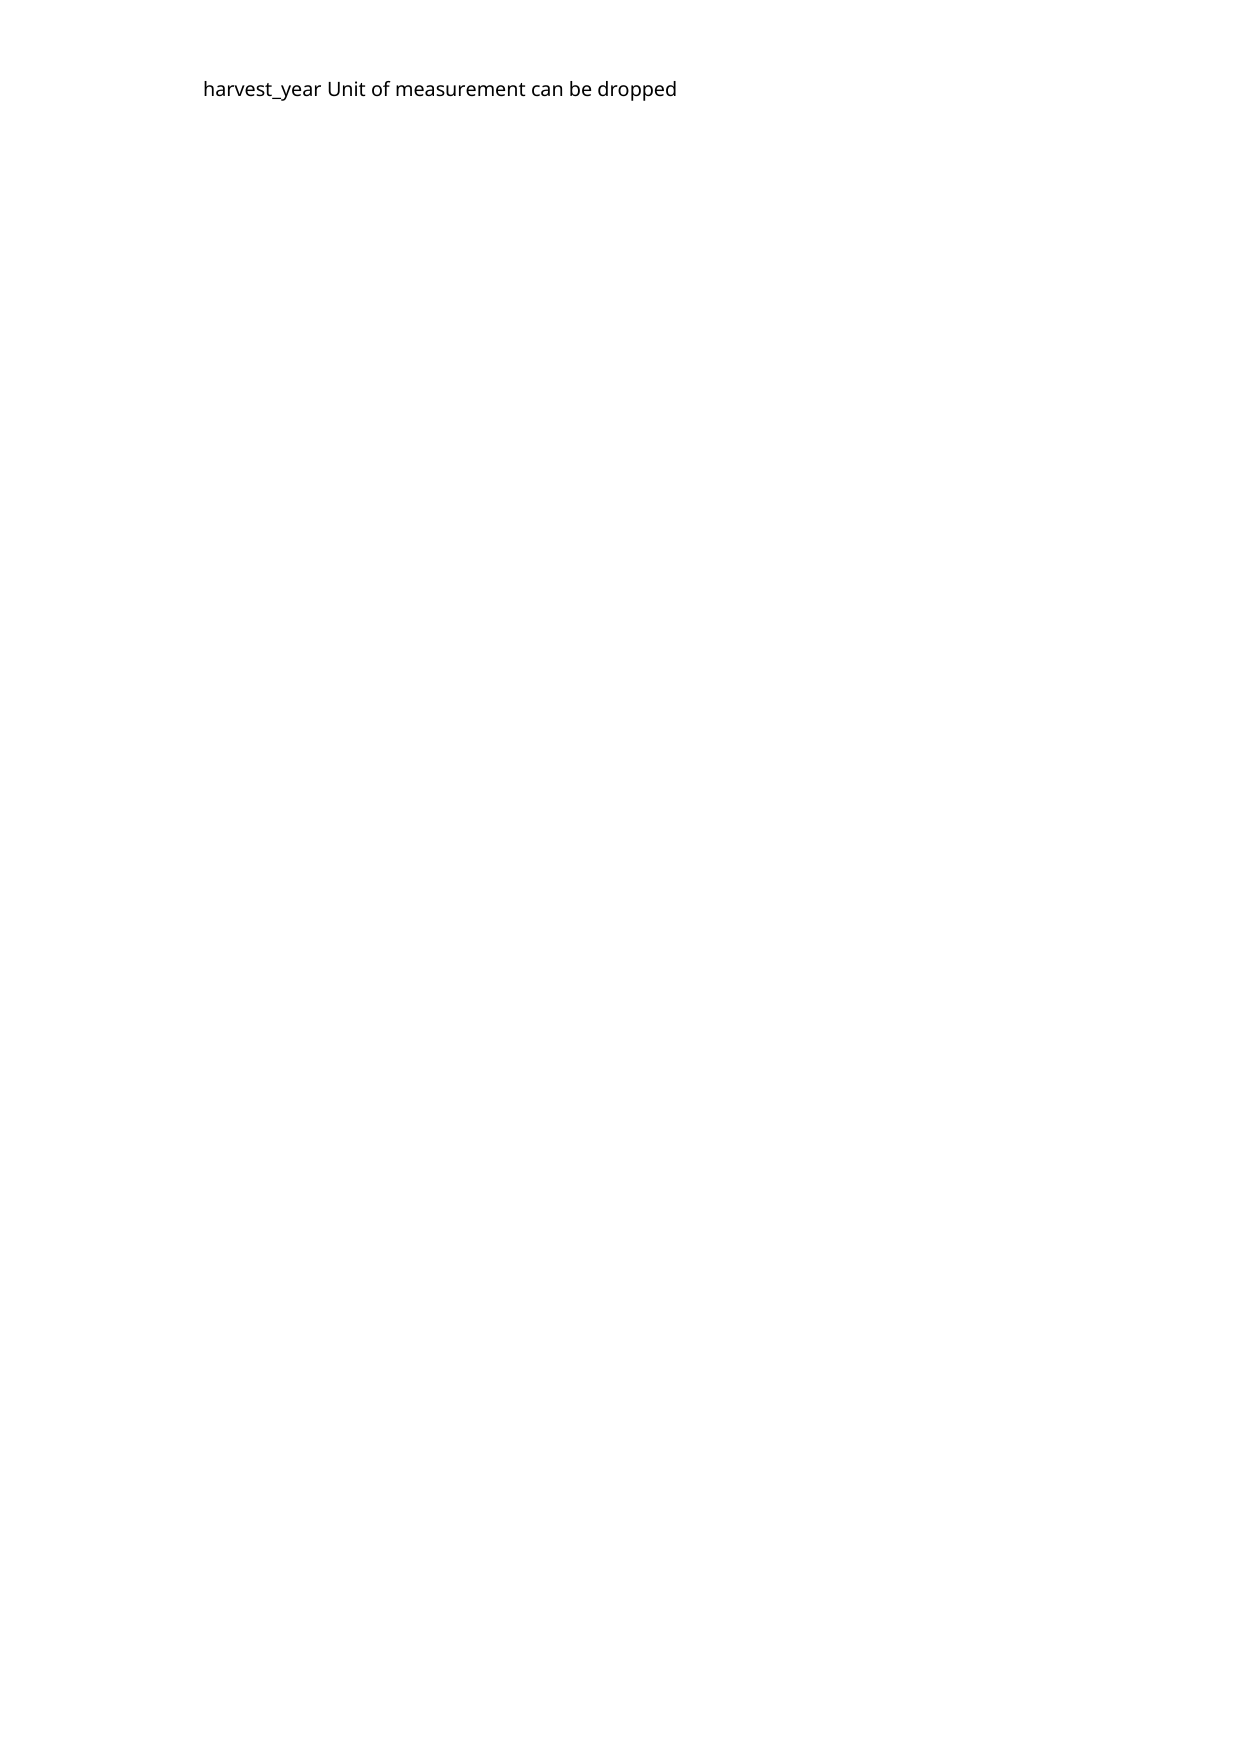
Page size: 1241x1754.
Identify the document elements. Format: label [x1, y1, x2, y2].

text [203, 75, 726, 102]
